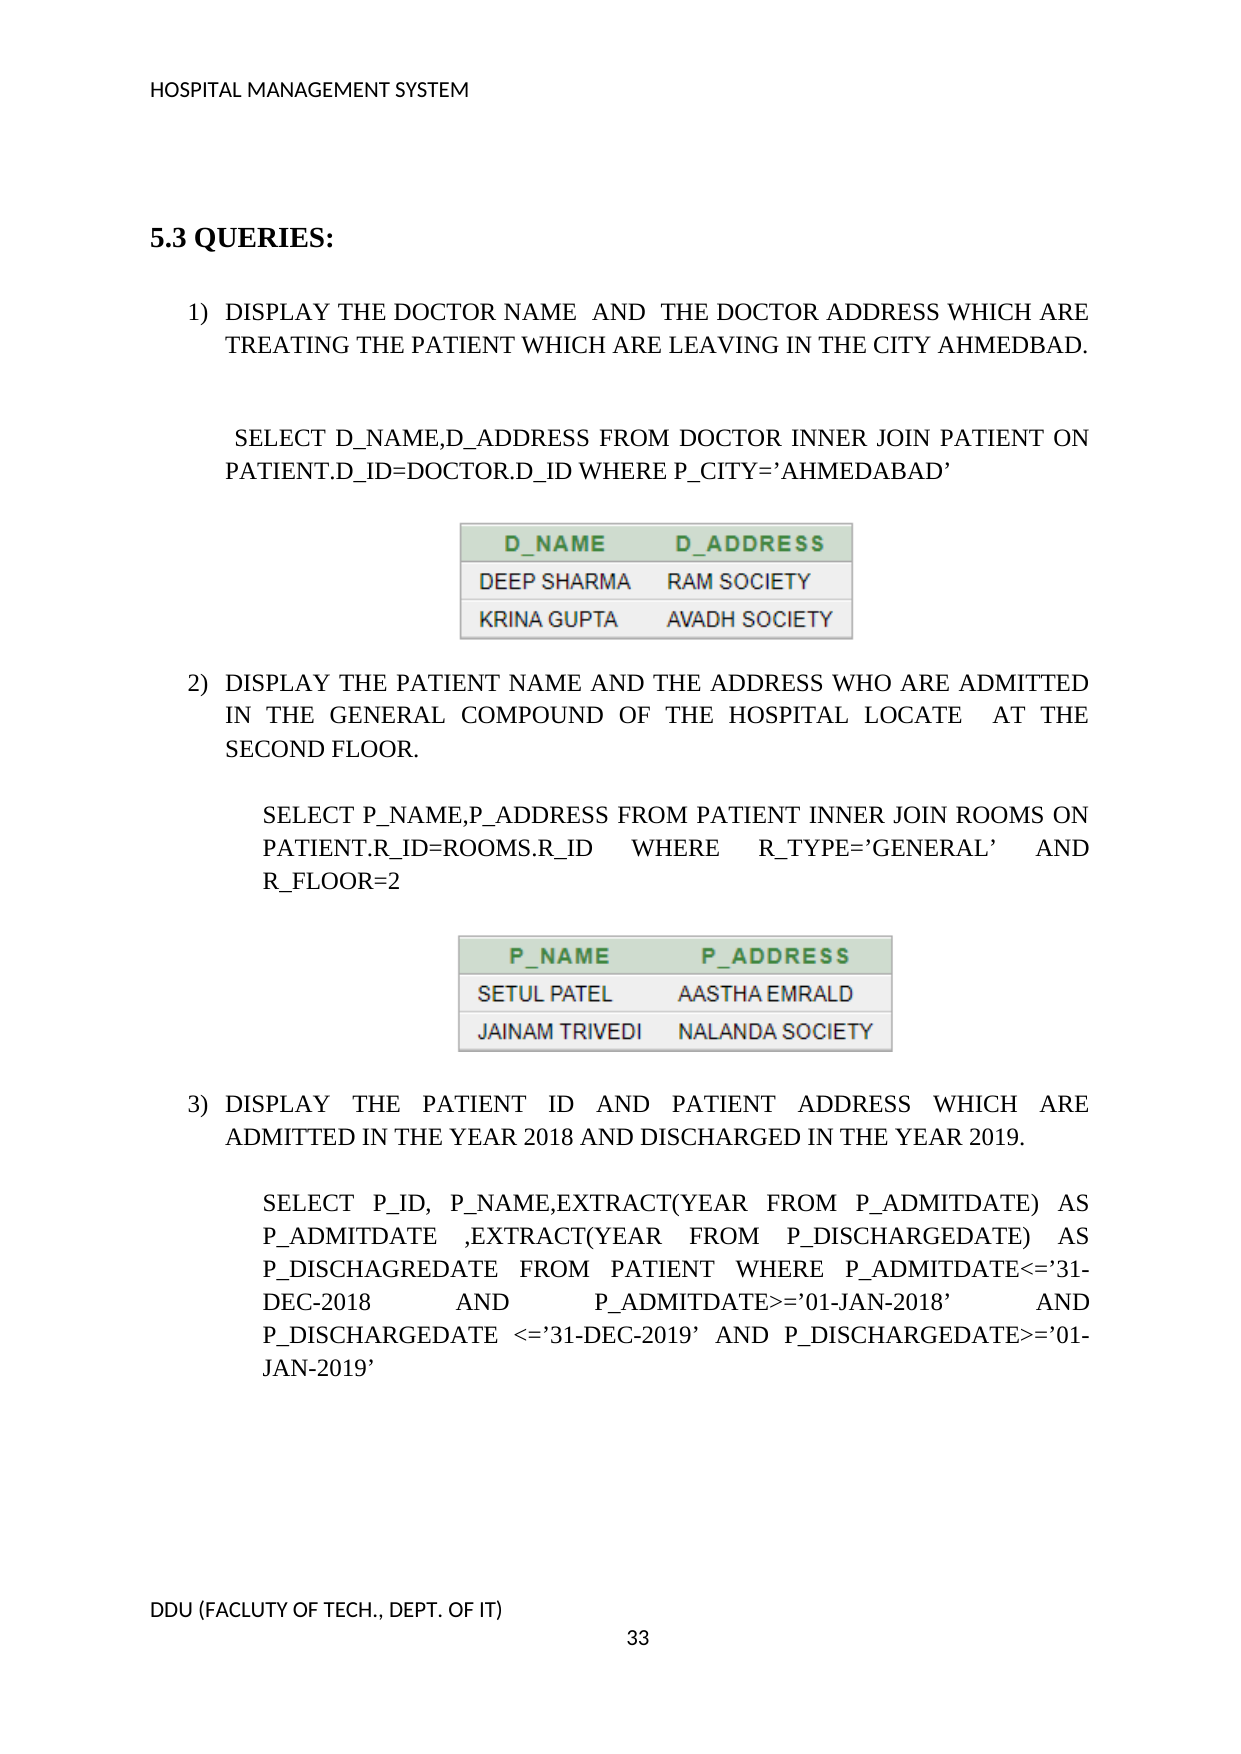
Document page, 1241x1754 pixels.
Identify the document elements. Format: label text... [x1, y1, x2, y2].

picture [457, 509, 858, 643]
list 5.3 QUERIES: [150, 220, 1090, 254]
list DISPLAY THE DOCTOR NAME AND THE DOCTOR ADDRESS WHICH ARE TREATING THE PATIENT WHICH ARE LEAVING IN THE CITY AHMEDBAD. [187, 297, 1090, 359]
list SELECT P_NAME,P_ADDRESS FROM PATIENT INNER JOIN ROOMS ON PATIENT.R_ID=ROOMS.R_ID WHERE R_TYPE=’GENERAL’ AND R_FLOOR=2 [262, 800, 1090, 894]
list DISPLAY THE PATIENT NAME AND THE ADDRESS WHO ARE ADMITTED IN THE GENERAL COMPOUND OF THE HOSPITAL LOCATE AT THE SECOND FLOOR. [187, 668, 1090, 762]
picture [449, 931, 903, 1052]
text SELECT D_NAME,D_ADDRESS FROM DOCTOR INNER JOIN PATIENT ON PATIENT.D_ID=DOCTOR.D_ID WHERE P_CITY=’AHMEDABAD’ [225, 423, 1090, 485]
list DISPLAY THE PATIENT ID AND PATIENT ADDRESS WHICH ARE ADMITTED IN THE YEAR 2018 AND DISCHARGED IN THE YEAR 2019. [187, 1089, 1090, 1151]
list SELECT P_ID, P_NAME,EXTRACT(YEAR FROM P_ADMITDATE) AS P_ADMITDATE ,EXTRACT(YEAR FROM P_DISCHARGEDATE) AS P_DISCHAGREDATE FROM PATIENT WHERE P_ADMITDATE<=’31-DEC-2018 AND P_ADMITDATE>=’01-JAN-2018’ AND P_DISCHARGEDATE <=’31-DEC-2019’ AND P_DISCHARGEDATE>=’01-JAN-2019’ [262, 1188, 1090, 1382]
